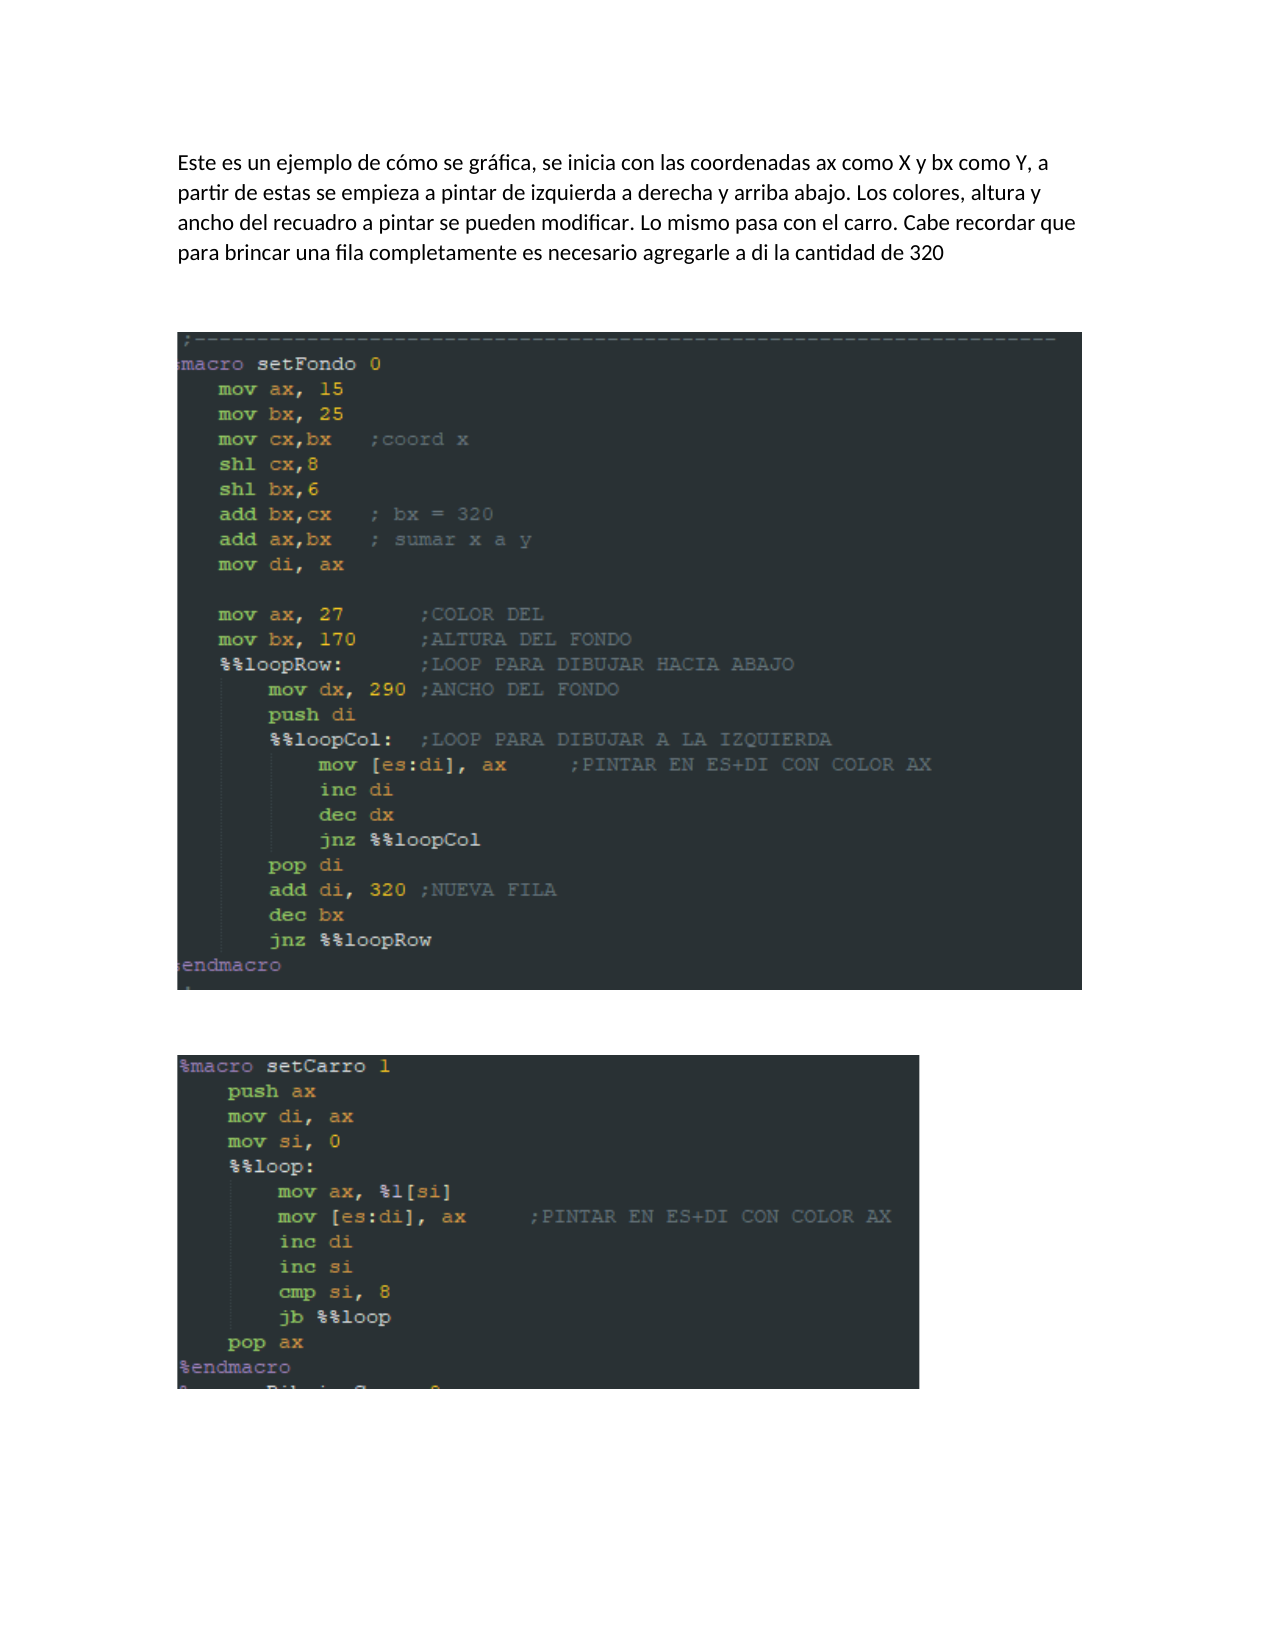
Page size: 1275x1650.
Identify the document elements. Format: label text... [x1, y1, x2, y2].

picture [177, 1055, 920, 1389]
text Este es un ejemplo de cómo se gráfica, se inicia con las coordenadas ax como X y bx como Y, a partir de estas se empieza a pintar de izquierda a derecha y arriba abajo. Los colores, altura y ancho del recuadro a pintar se pueden modificar. Lo mismo pasa con el carro. Cabe recordar que para brincar una fila completamente es necesario agregarle a di la cantidad de 320 [177, 148, 1098, 266]
picture [177, 332, 1082, 990]
